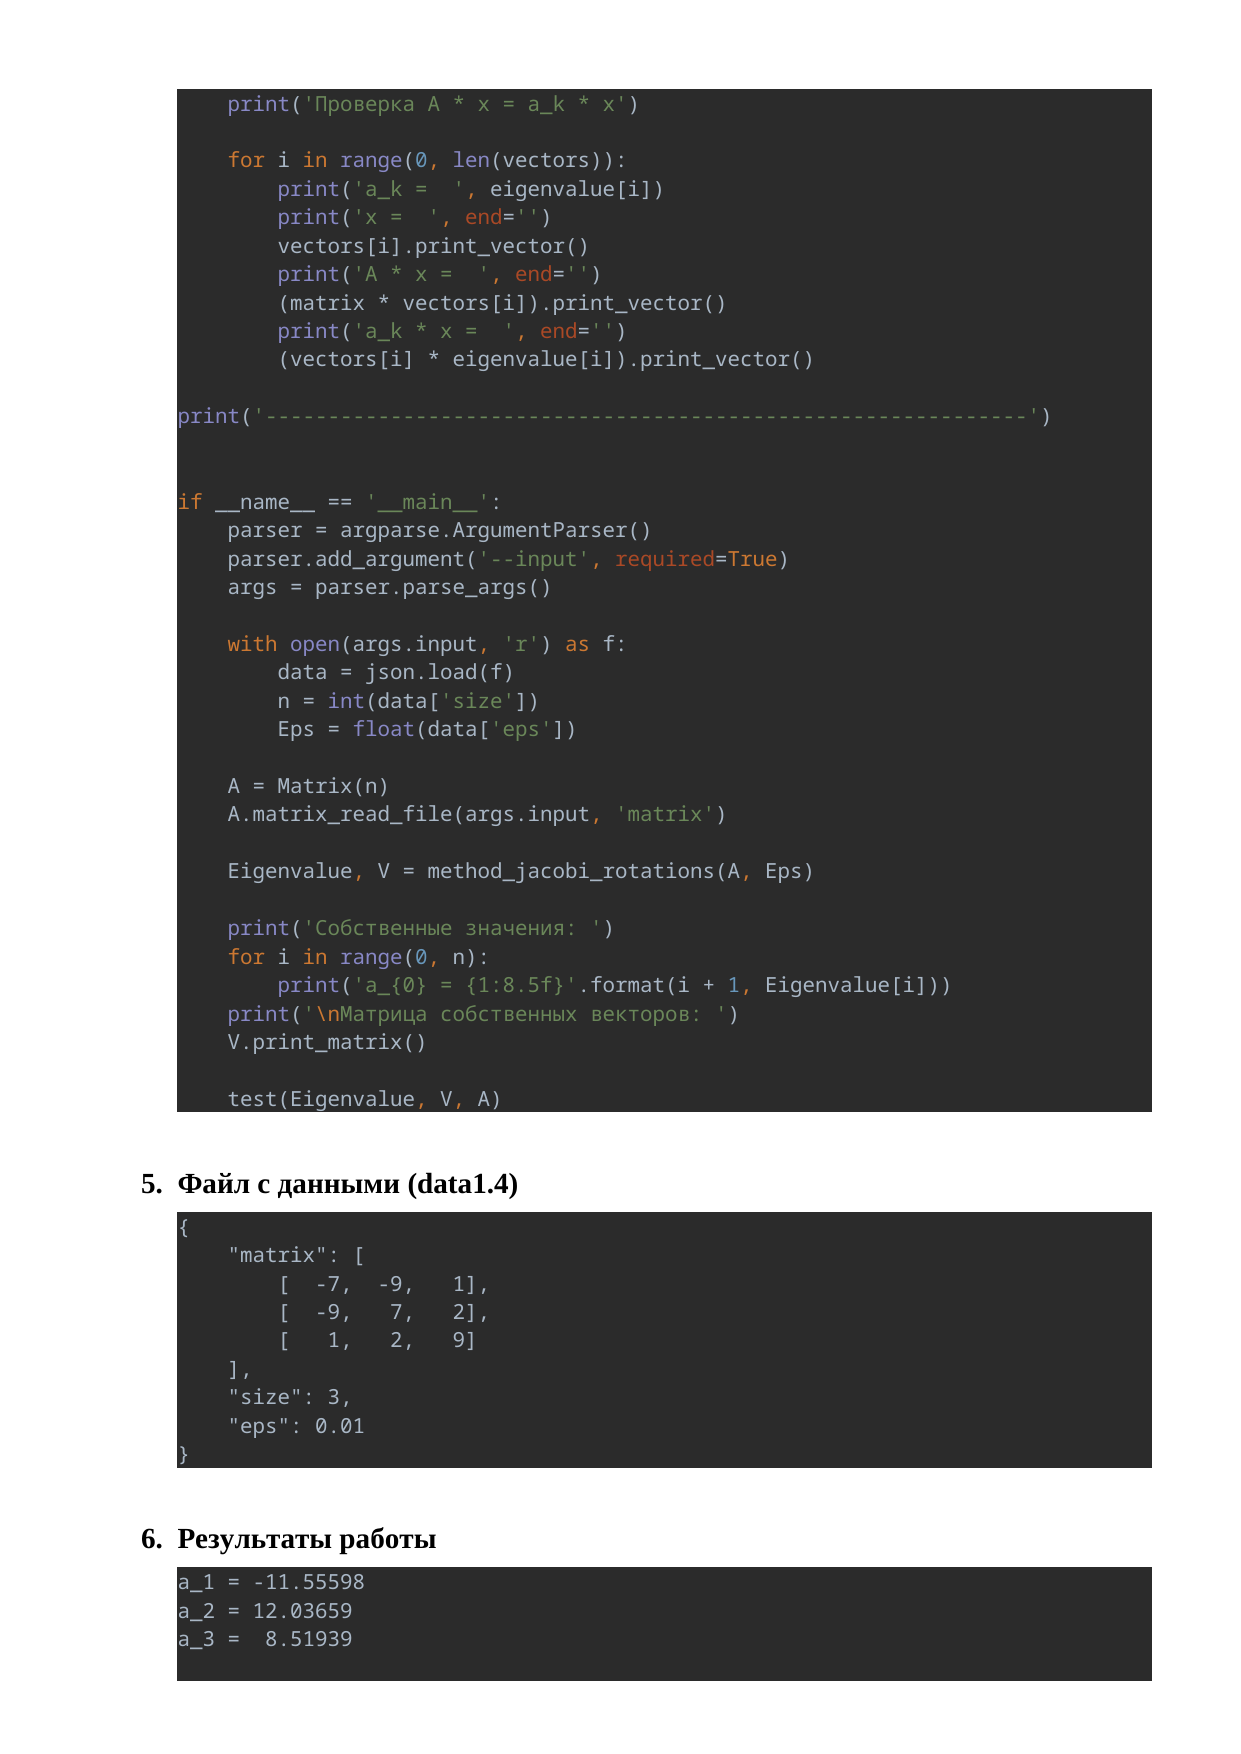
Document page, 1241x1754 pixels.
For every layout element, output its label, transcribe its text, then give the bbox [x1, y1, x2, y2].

list Файл с данными (data1.4) [141, 1166, 1152, 1199]
list Результаты работы [141, 1521, 1152, 1555]
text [177, 1567, 1152, 1681]
text { "matrix": [ [ -7, -9, 1], [ -9, 7, 2], [ 1, 2, 9] ], "size": 3, "eps": 0.01 } [177, 1212, 1152, 1468]
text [177, 89, 1152, 1112]
